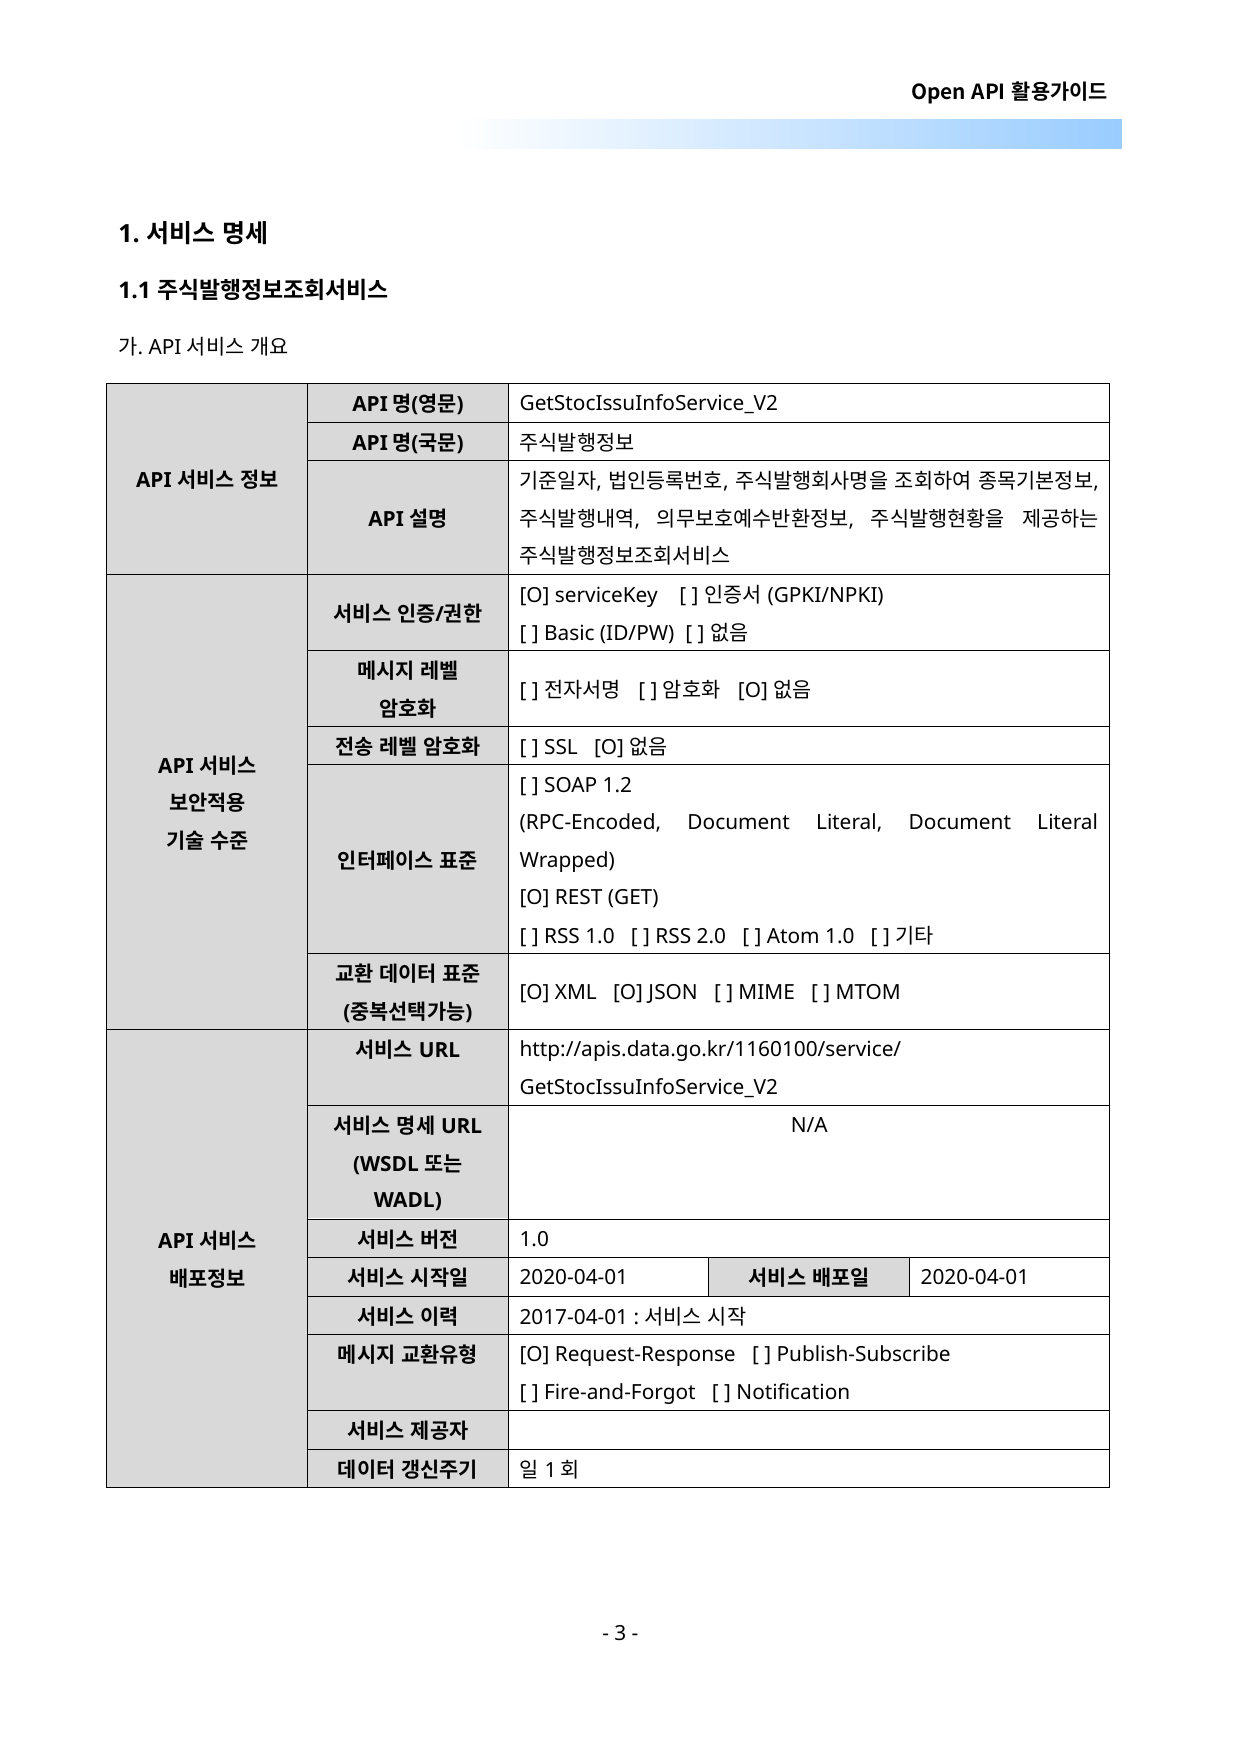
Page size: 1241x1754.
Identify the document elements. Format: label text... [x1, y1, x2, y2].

table_cell 서비스 제공자 [308, 1411, 508, 1449]
table_cell 2020-04-01 [509, 1258, 708, 1296]
table_cell 서비스 URL [308, 1030, 508, 1105]
table_cell API 설명 [308, 461, 508, 574]
table_cell 1.0 [509, 1220, 1109, 1257]
table_header API명(영문) [308, 384, 508, 422]
table_cell 전송 레벨 암호화 [308, 727, 508, 764]
table_cell 2020-04-01 [910, 1258, 1109, 1296]
table_cell 메시지 교환유형 [308, 1335, 508, 1410]
table_cell N/A [509, 1106, 1109, 1218]
text 가. API 서비스 개요 [118, 326, 1122, 364]
table_cell [O] Request-Response [ ] Publish-Subscribe [ ] Fire-and-Forgot [ ] Notification [509, 1335, 1109, 1410]
table_cell 서비스 버전 [308, 1220, 508, 1257]
table_cell [O] serviceKey [ ] 인증서 (GPKI/NPKI) [ ] Basic (ID/PW) [ ] 없음 [509, 575, 1109, 650]
table_cell 서비스 명세 URL (WSDL 또는 WADL) [308, 1106, 508, 1218]
table_header API 서비스 정보 [107, 384, 307, 574]
table_cell 서비스 배포일 [709, 1258, 909, 1296]
table_cell API명(국문) [308, 423, 508, 460]
table_cell 일 1회 [509, 1450, 1109, 1487]
table_cell 주식발행정보 [509, 423, 1109, 460]
table_cell 서비스 인증/권한 [308, 575, 508, 650]
table_cell API 서비스 보안적용 기술 수준 [107, 575, 307, 1029]
table_cell 기준일자, 법인등록번호, 주식발행회사명을 조회하여 종목기본정보, 주식발행내역, 의무보호예수반환정보, 주식발행현황을 제공하는 주식발행정보조회서비스 [509, 461, 1109, 574]
table_cell 교환 데이터 표준 (중복선택가능) [308, 954, 508, 1029]
table_cell 메시지 레벨 암호화 [308, 651, 508, 726]
text 1. 서비스 명세 [118, 213, 1122, 250]
table_cell [ ] SOAP 1.2 (RPC-Encoded, Document Literal, Document Literal Wrapped) [O] REST (GET) [ ] RSS 1.0 [ ] RSS 2.0 [ ] Atom 1.0 [ ] 기타 [509, 765, 1109, 953]
table_cell [509, 1411, 1109, 1449]
table_cell 2017-04-01 : 서비스 시작 [509, 1297, 1109, 1334]
table_header GetStocIssuInfoService_V2 [509, 384, 1109, 422]
text 1.1 주식발행정보조회서비스 [118, 270, 1122, 307]
table_cell [ ] 전자서명 [ ] 암호화 [O] 없음 [509, 651, 1109, 726]
table_cell [O] XML [O] JSON [ ] MIME [ ] MTOM [509, 954, 1109, 1029]
table_cell http://apis.data.go.kr/1160100/service/GetStocIssuInfoService_V2 [509, 1030, 1109, 1105]
table_cell 인터페이스 표준 [308, 765, 508, 953]
table_cell API 서비스 배포정보 [107, 1030, 307, 1487]
table_cell 데이터 갱신주기 [308, 1450, 508, 1487]
table_cell 서비스 시작일 [308, 1258, 508, 1296]
table_cell 서비스 이력 [308, 1297, 508, 1334]
table_cell [ ] SSL [O] 없음 [509, 727, 1109, 764]
